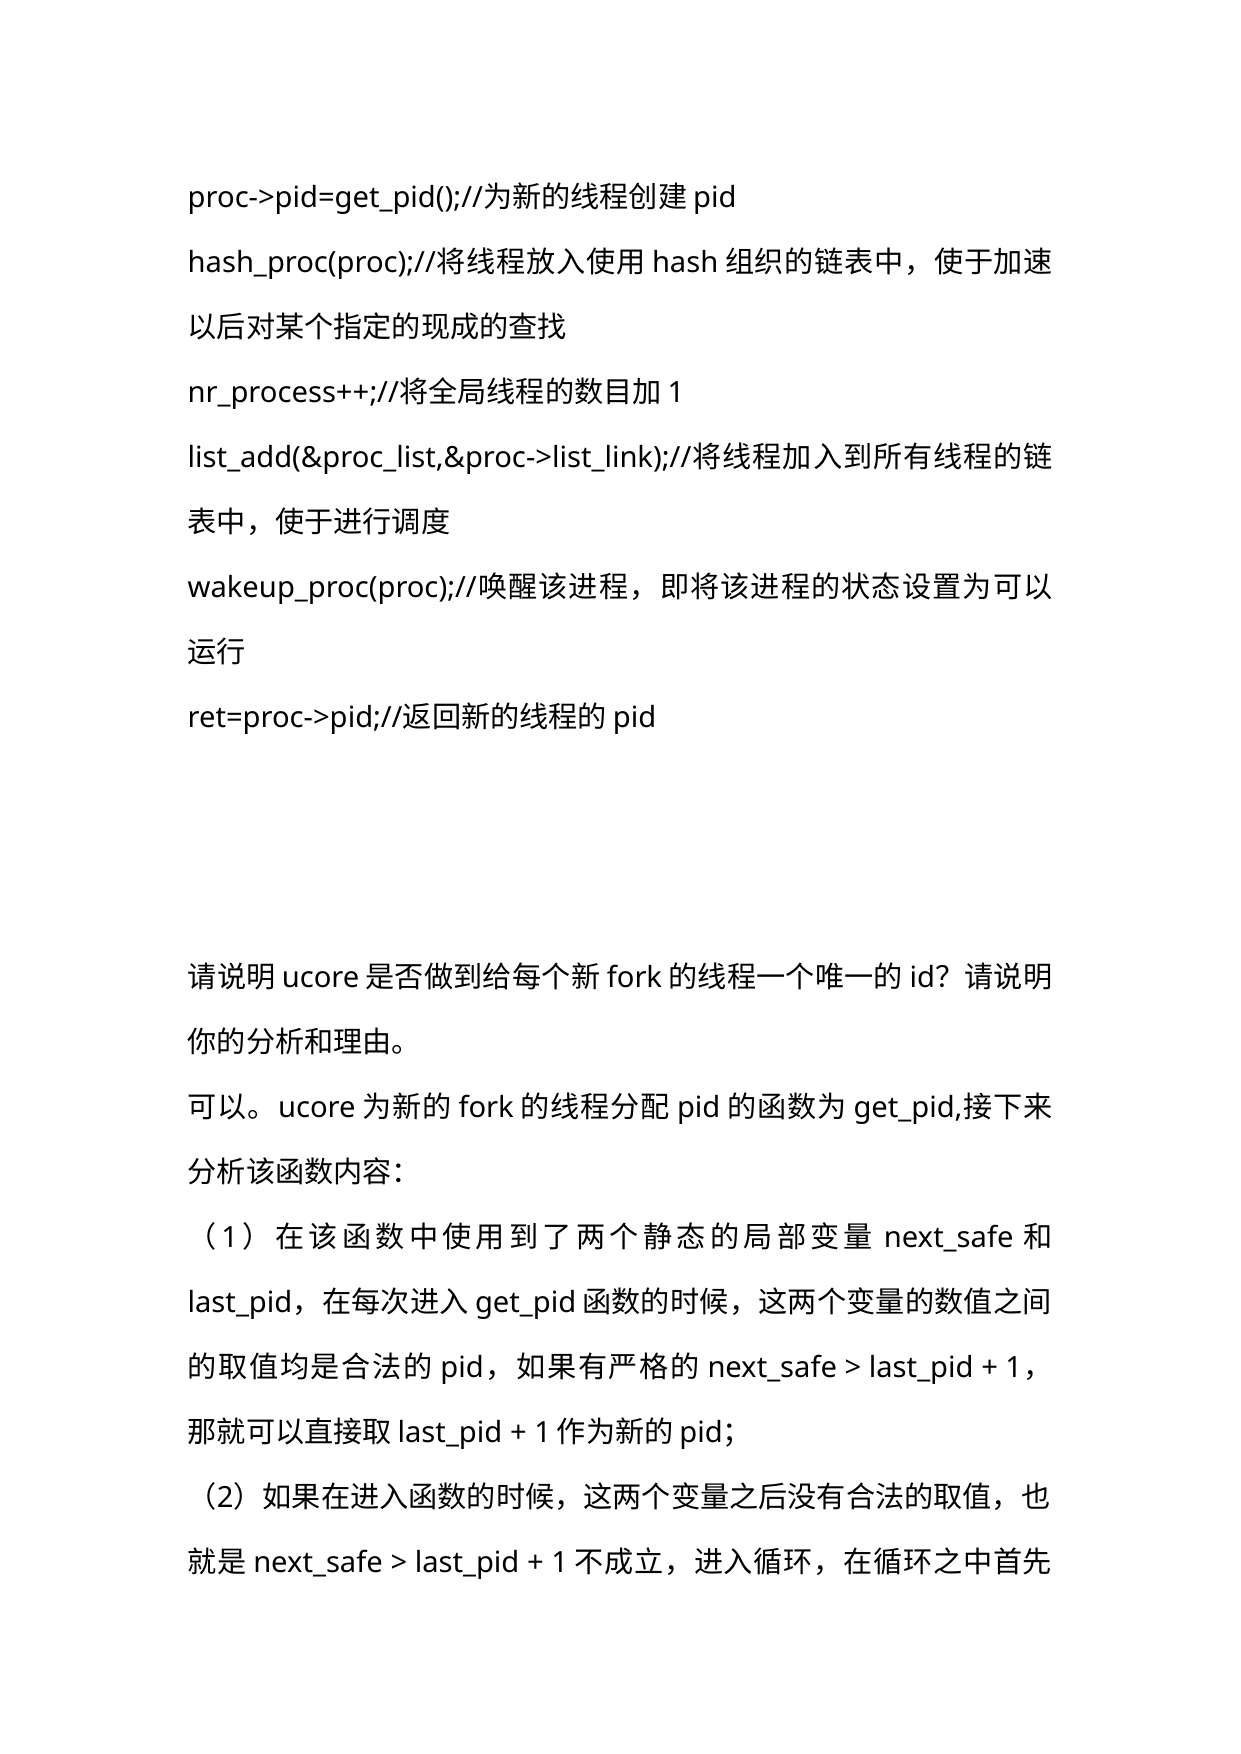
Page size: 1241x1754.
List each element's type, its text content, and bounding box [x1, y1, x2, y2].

text list_add(&proc_list,&proc->list_link);//将线程加入到所有线程的链表中，使于进行调度 [187, 422, 1053, 552]
text nr_process++;//将全局线程的数目加1 [187, 357, 1053, 422]
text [187, 1202, 1053, 1592]
text ret=proc->pid;//返回新的线程的pid [187, 682, 1053, 747]
text wakeup_proc(proc);//唤醒该进程，即将该进程的状态设置为可以运行 [187, 552, 1053, 682]
text proc->pid=get_pid();//为新的线程创建pid [187, 162, 1053, 227]
text 请说明ucore是否做到给每个新fork的线程一个唯一的id？请说明你的分析和理由。 [187, 942, 1053, 1072]
text hash_proc(proc);//将线程放入使用hash组织的链表中，使于加速以后对某个指定的现成的查找 [187, 227, 1053, 357]
text 可以。ucore为新的fork的线程分配pid的函数为get_pid,接下来分析该函数内容： [187, 1072, 1053, 1202]
